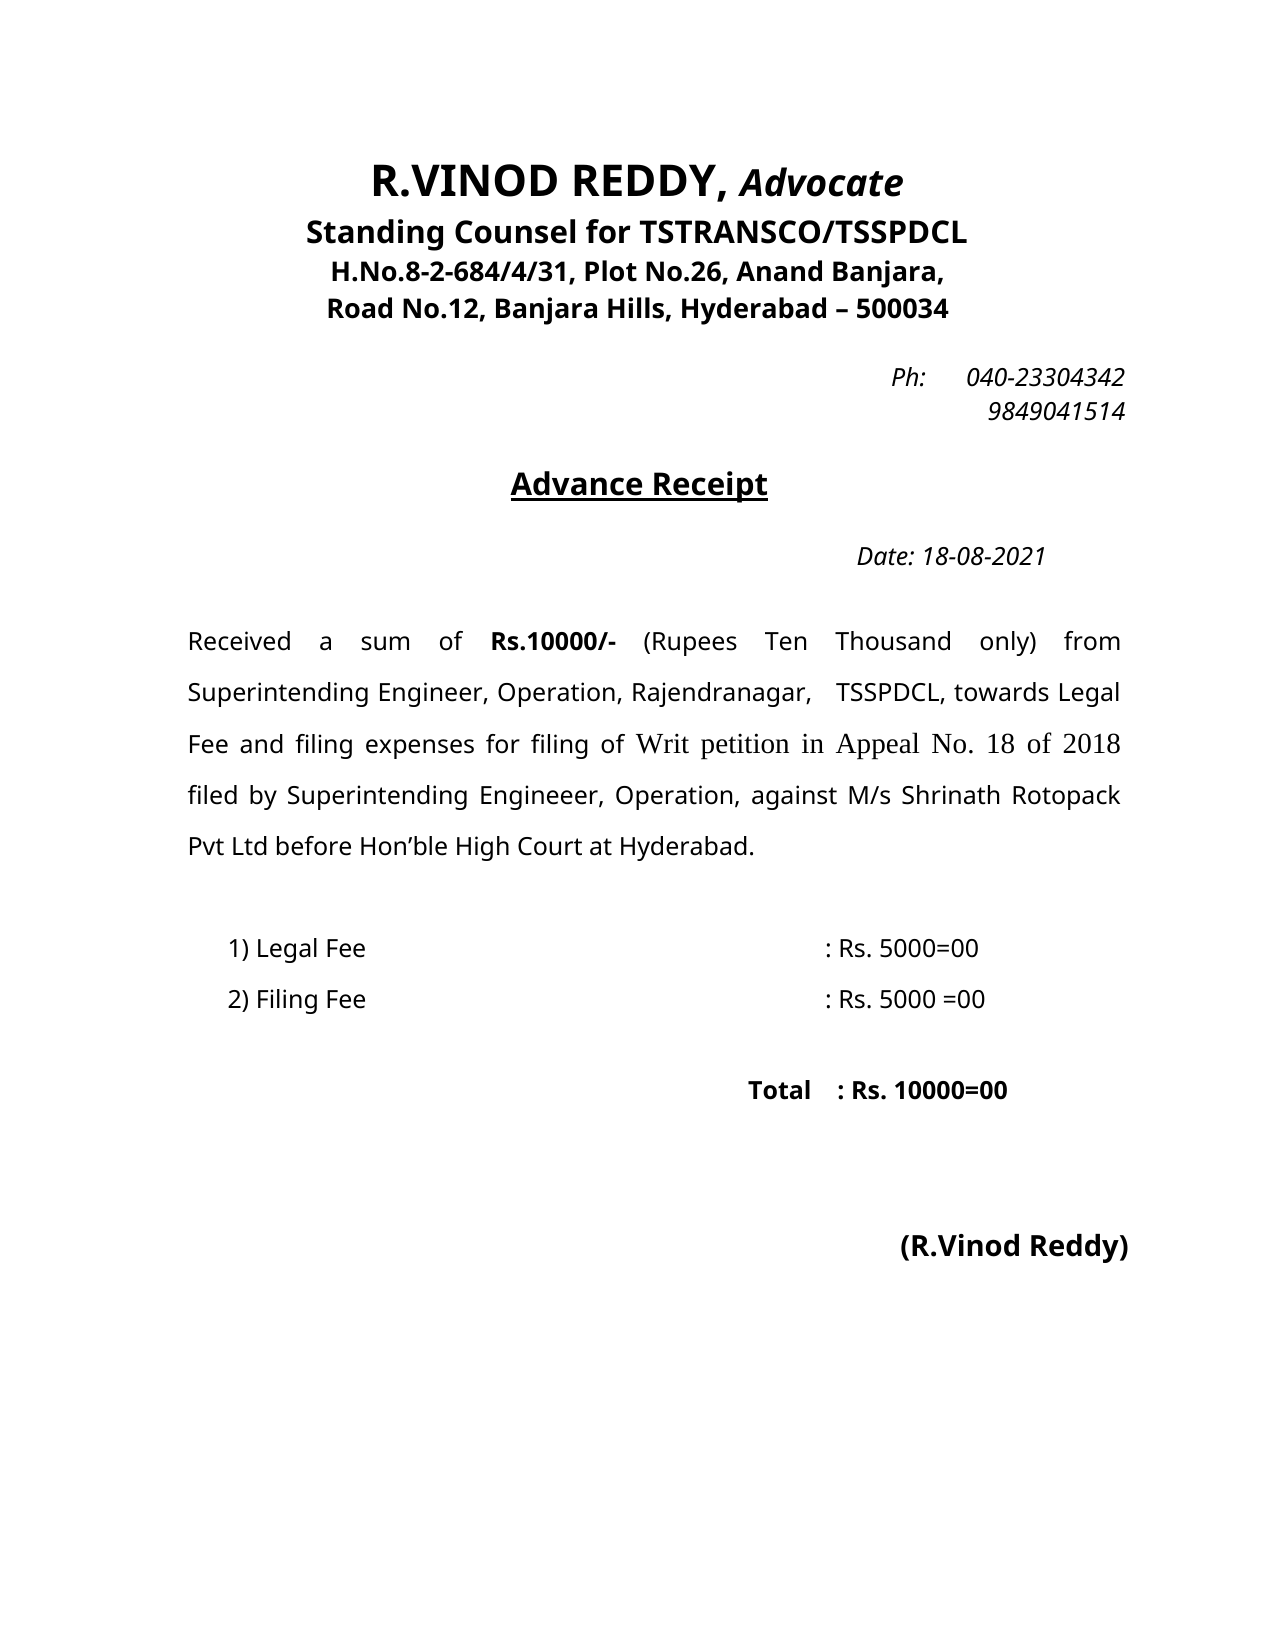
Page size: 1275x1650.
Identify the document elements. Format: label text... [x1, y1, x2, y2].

text 2) Filing Fee : Rs. 5000 =00 [227, 982, 1010, 1016]
text Total : Rs. 10000=00 [675, 1072, 1128, 1107]
text Advance Receipt [150, 462, 1128, 505]
text H.No.8-2-684/4/31, Plot No.26, Anand Banjara, [150, 252, 1125, 289]
text Received a sum of Rs.10000/- (Rupees Ten Thousand only) from Superintending Engineer, Operation, Rajendranagar, TSSPDCL, towards Legal Fee and filing expenses for filing of Writ petition in Appeal No. 18 of 2018 filed by Superintending Engineeer, Operation, against M/s Shrinath Rotopack Pvt Ltd before Hon’ble High Court at Hyderabad. [187, 624, 1122, 863]
text 9849041514 [150, 394, 1125, 428]
text (R.Vinod Reddy) [677, 1226, 1128, 1265]
text Standing Counsel for TSTRANSCO/TSSPDCL [227, 209, 1047, 252]
text R.VINOD REDDY, Advocate [227, 150, 1047, 209]
text 1) Legal Fee : Rs. 5000=00 [227, 931, 1010, 965]
text Ph: 040-23304342 [150, 360, 1125, 394]
text Date: 18-08-2021 [227, 539, 1047, 573]
text Road No.12, Banjara Hills, – 500034 [150, 289, 1125, 326]
